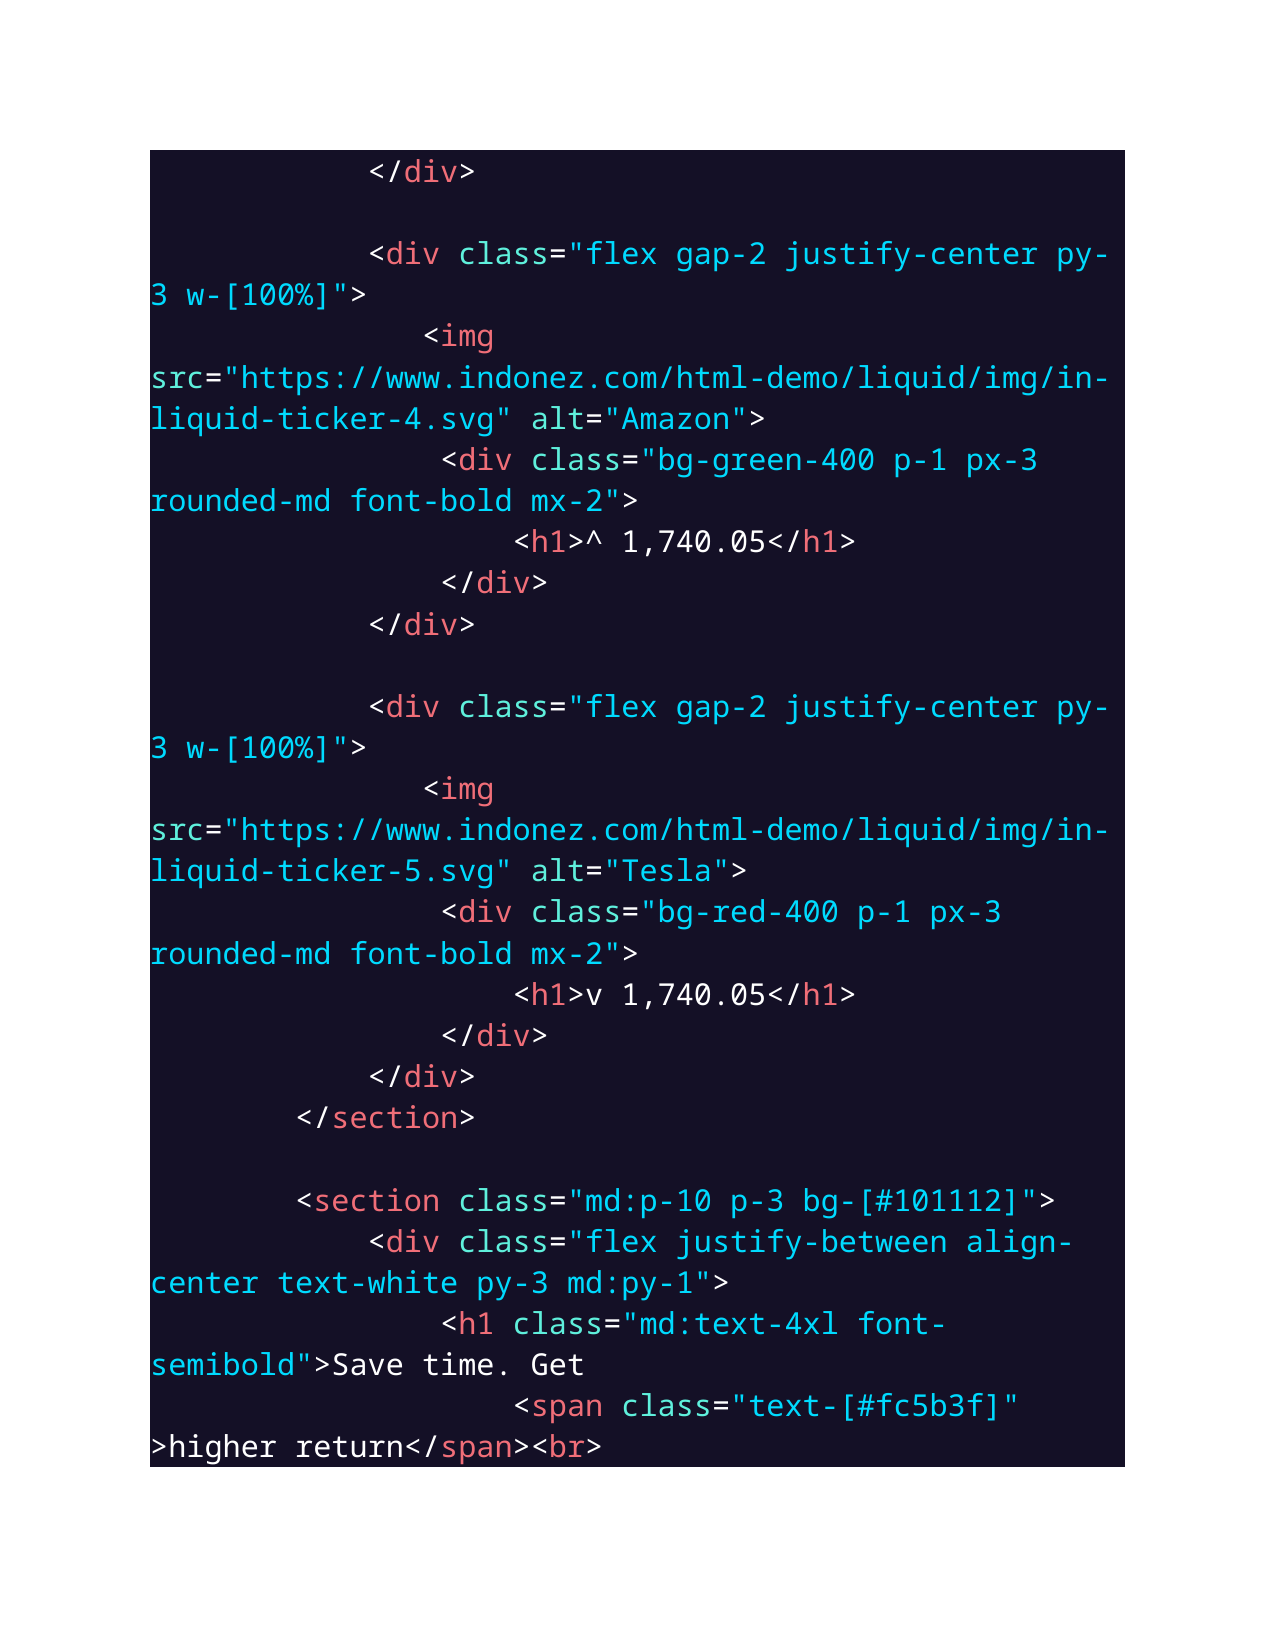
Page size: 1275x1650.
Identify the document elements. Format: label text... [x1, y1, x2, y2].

text <h1>v 1,740.05</h1> [150, 973, 1125, 1014]
text <h1>^ 1,740.05</h1> [150, 520, 1125, 561]
text </div> [150, 561, 1125, 603]
text <img src="https://www.indonez.com/html-demo/liquid/img/in-liquid-ticker-5.svg" alt="Tesla"> [150, 767, 1125, 891]
text <div class="bg-green-400 p-1 px-3 rounded-md font-bold mx-2"> [150, 438, 1125, 520]
text </div> [150, 603, 1125, 644]
text <img src="https://www.indonez.com/html-demo/liquid/img/in-liquid-ticker-4.svg" alt="Amazon"> [150, 314, 1125, 438]
text <div class="flex gap-2 justify-center py-3 w-[100%]"> [150, 232, 1125, 314]
text <div class="flex gap-2 justify-center py-3 w-[100%]"> [150, 685, 1125, 767]
text </div> [150, 150, 1125, 191]
text </section> [150, 1096, 1125, 1137]
text </div> [150, 1014, 1125, 1055]
text <section class="md:p-10 p-3 bg-[#101112]"> [150, 1179, 1125, 1220]
text </div> [150, 1055, 1125, 1096]
text <h1 class="md:text-4xl font-semibold">Save time. Get [150, 1302, 1125, 1384]
text <div class="flex justify-between align-center text-white py-3 md:py-1"> [150, 1220, 1125, 1302]
text <div class="bg-red-400 p-1 px-3 rounded-md font-bold mx-2"> [150, 891, 1125, 973]
text <span class="text-[#fc5b3f]" >higher return</span><br> [150, 1384, 1125, 1467]
